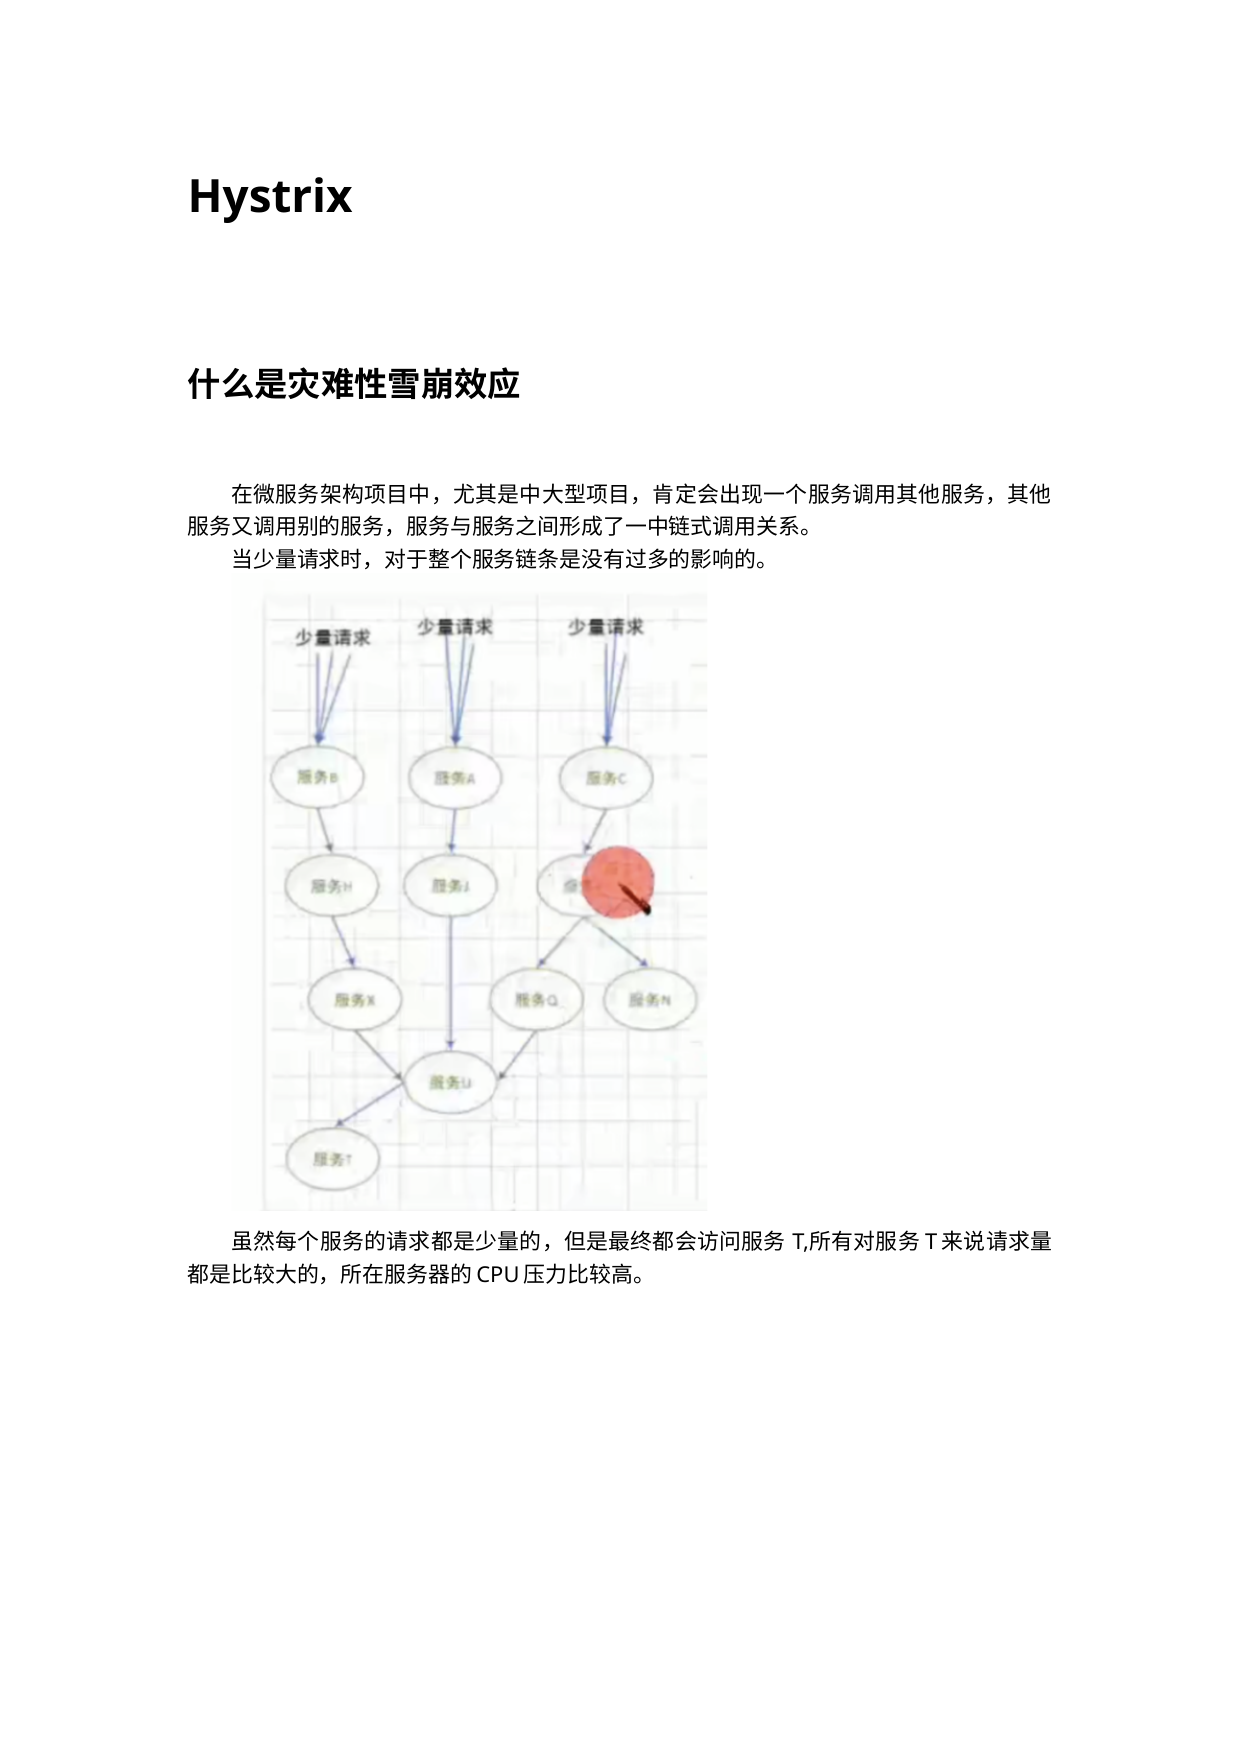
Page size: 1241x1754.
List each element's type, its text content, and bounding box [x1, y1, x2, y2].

subtitle Hystrix [187, 162, 1053, 227]
picture [231, 573, 708, 1211]
subtitle 什么是灾难性雪崩效应 [187, 349, 1053, 414]
text 当少量请求时，对于整个服务链条是没有过多的影响的。 [187, 541, 1053, 574]
text 虽然每个服务的请求都是少量的，但是最终都会访问服务T,所有对服务T来说请求量都是比较大的，所在服务器的CPU压力比较高。 [187, 1224, 1053, 1289]
text 在微服务架构项目中，尤其是中大型项目，肯定会出现一个服务调用其他服务，其他服务又调用别的服务，服务与服务之间形成了一中链式调用关系。 [187, 476, 1053, 541]
